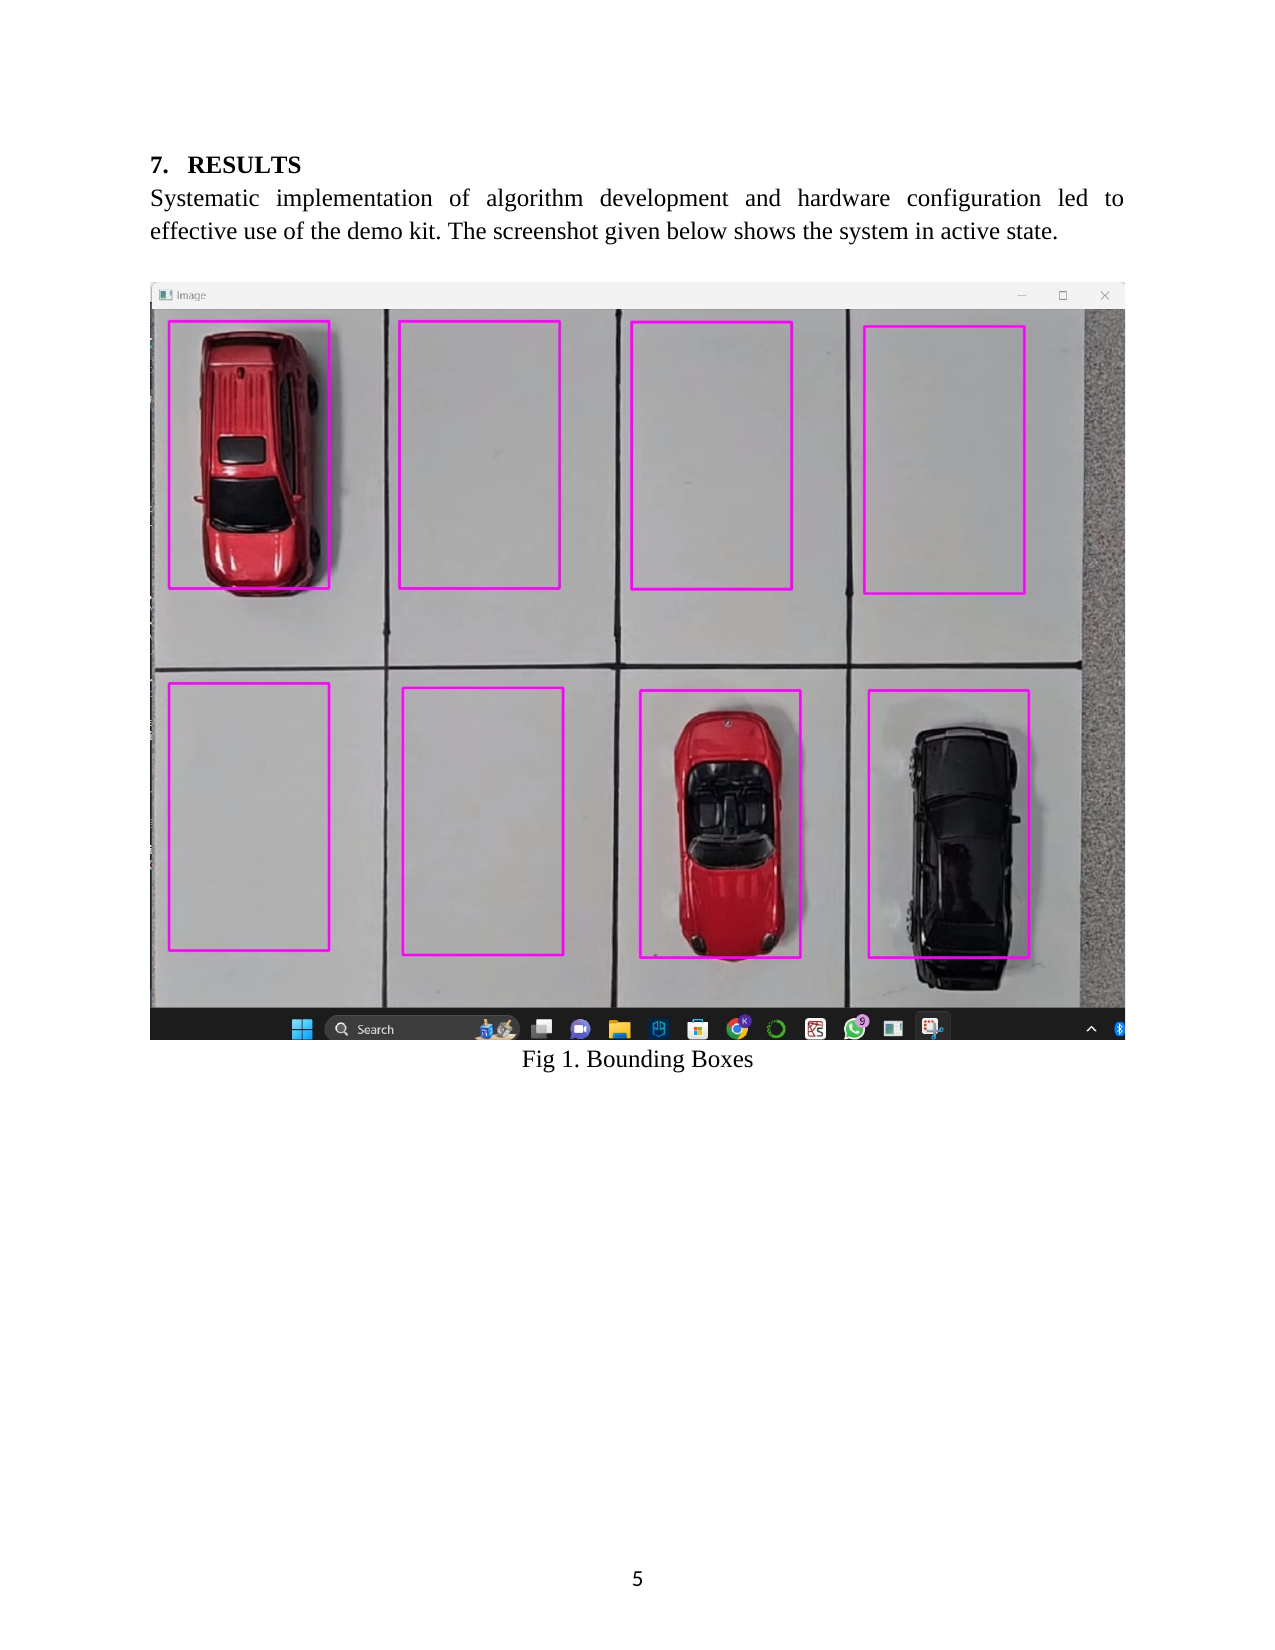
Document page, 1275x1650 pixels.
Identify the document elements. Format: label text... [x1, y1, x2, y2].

text Fig 1. Bounding Boxes [150, 1044, 1125, 1072]
picture [150, 282, 1125, 1040]
list RESULTS [150, 150, 1125, 179]
text Systematic implementation of algorithm development and hardware configuration led to effective use of the demo kit. The screenshot given below shows the system in active state. [150, 183, 1125, 245]
